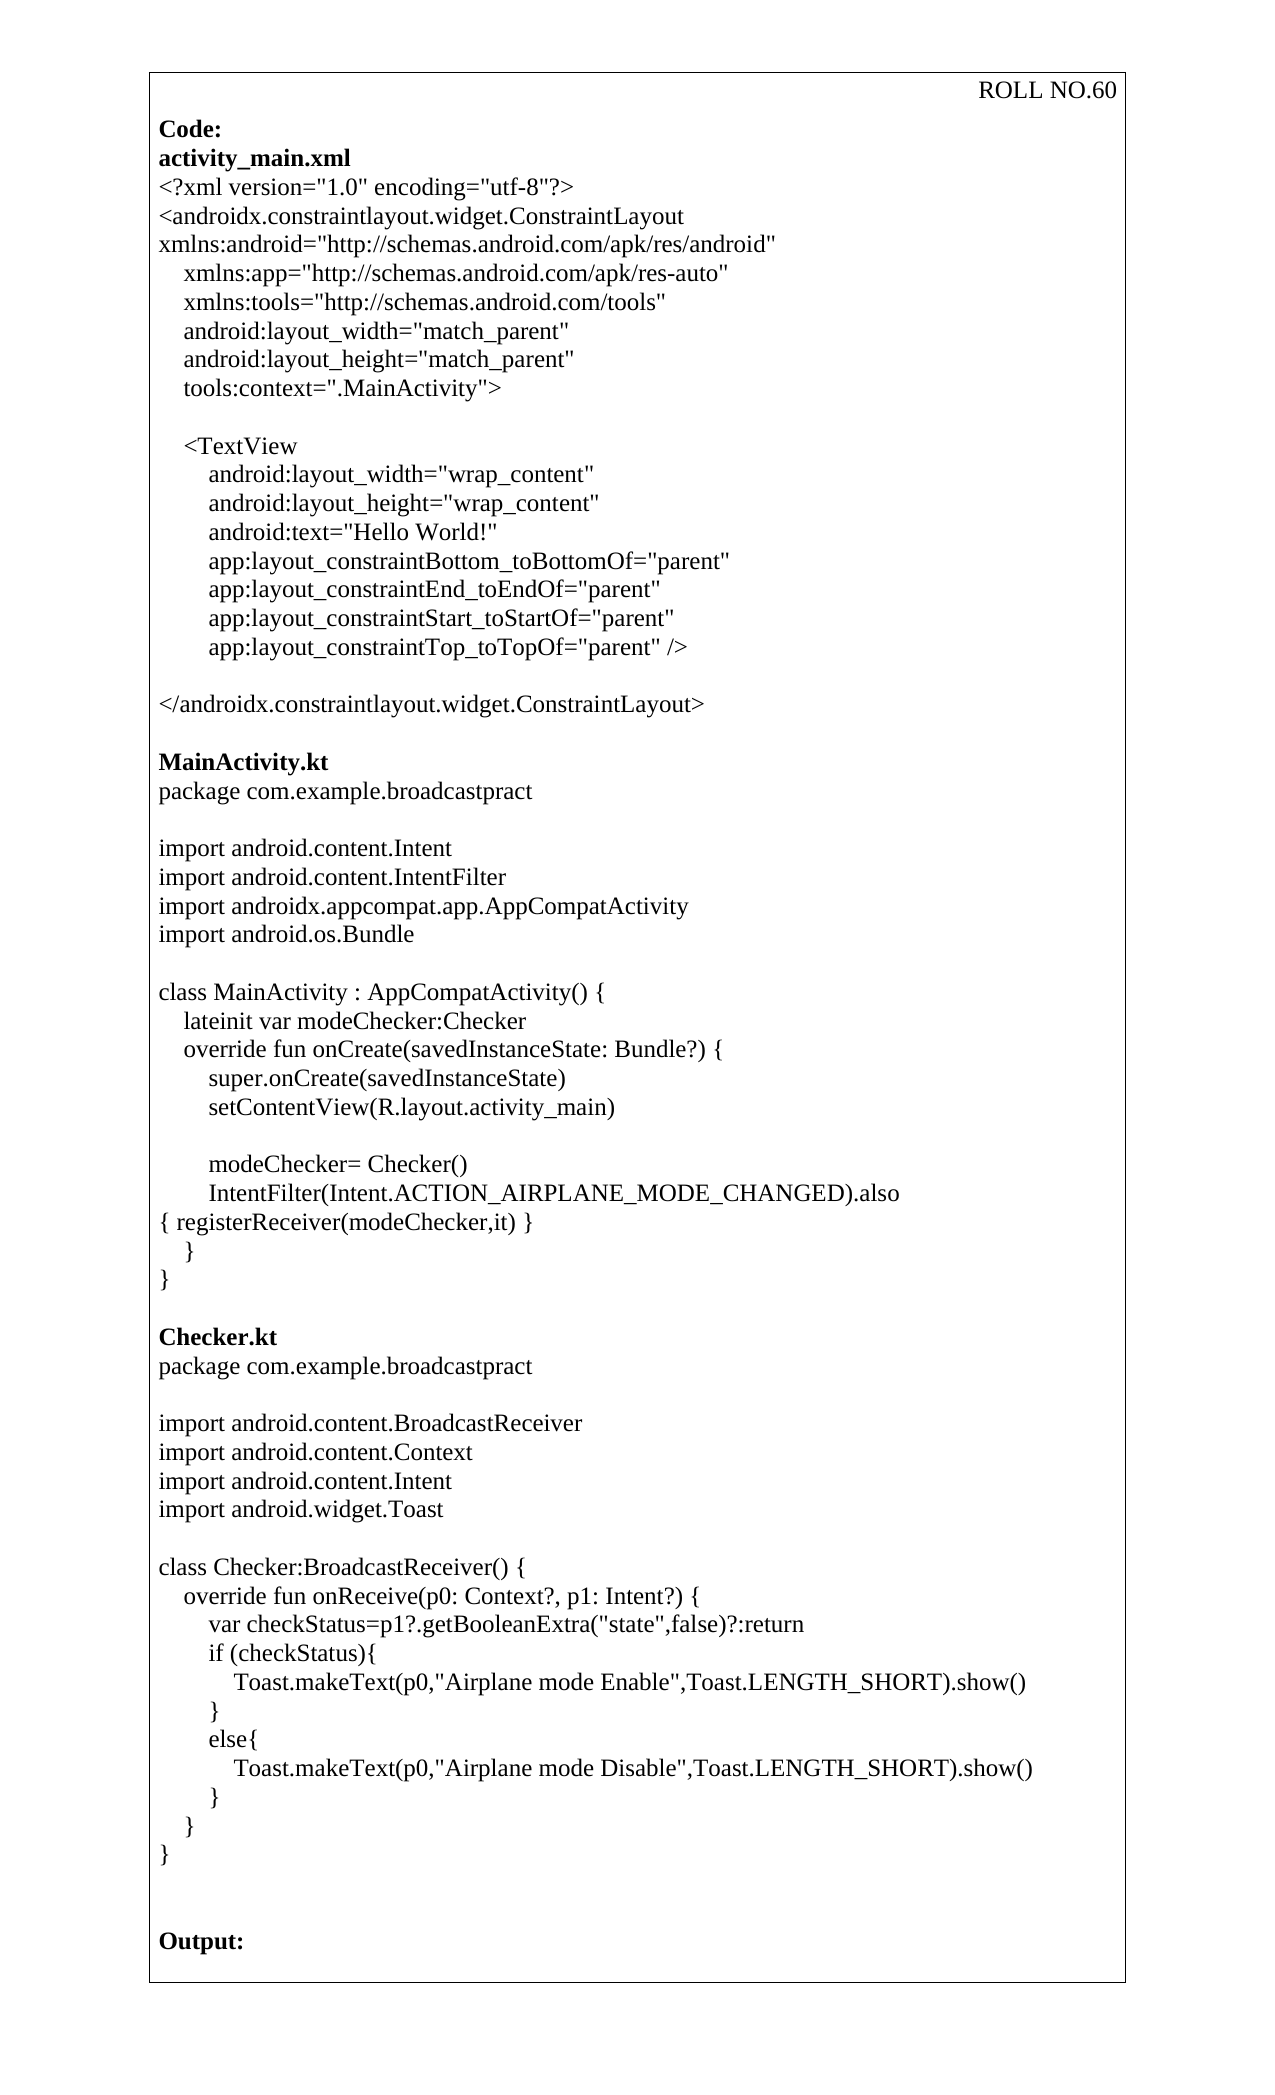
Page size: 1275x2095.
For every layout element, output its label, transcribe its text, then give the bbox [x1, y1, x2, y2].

text Output: [158, 1926, 1117, 1954]
text activity_main.xml [158, 143, 1117, 172]
text Code: [158, 114, 1117, 143]
text package com.example.broadcastpract import android.content.Intent import android.content.IntentFilter import androidx.appcompat.app.AppCompatActivity import android.os.Bundle class MainActivity : AppCompatActivity() { lateinit var modeChecker:Checker override fun onCreate(savedInstanceState: Bundle?) { super.onCreate(savedInstanceState) setContentView(R.layout.activity_main) modeChecker= Checker() IntentFilter(Intent.ACTION_AIRPLANE_MODE_CHANGED).also { registerReceiver(modeChecker,it) } } } [158, 776, 1117, 1293]
text MainActivity.kt [158, 747, 1117, 776]
text package com.example.broadcastpract import android.content.BroadcastReceiver import android.content.Context import android.content.Intent import android.widget.Toast class Checker:BroadcastReceiver() { override fun onReceive(p0: Context?, p1: Intent?) { var checkStatus=p1?.getBooleanExtra("state",false)?:return if (checkStatus){ Toast.makeText(p0,"Airplane mode Enable",Toast.LENGTH_SHORT).show() } else{ Toast.makeText(p0,"Airplane mode Disable",Toast.LENGTH_SHORT).show() } } } [158, 1351, 1117, 1868]
text Checker.kt [158, 1322, 1117, 1351]
text <?xml version="1.0" encoding="utf-8"?> <androidx.constraintlayout.widget.ConstraintLayout xmlns:android="http://schemas.android.com/apk/res/android" xmlns:app="http://schemas.android.com/apk/res-auto" xmlns:tools="http://schemas.android.com/tools" android:layout_width="match_parent" android:layout_height="match_parent" tools:context=".MainActivity"> <TextView android:layout_width="wrap_content" android:layout_height="wrap_content" android:text="Hello World!" app:layout_constraintBottom_toBottomOf="parent" app:layout_constraintEnd_toEndOf="parent" app:layout_constraintStart_toStartOf="parent" app:layout_constraintTop_toTopOf="parent" /> </androidx.constraintlayout.widget.ConstraintLayout> [158, 172, 1117, 718]
